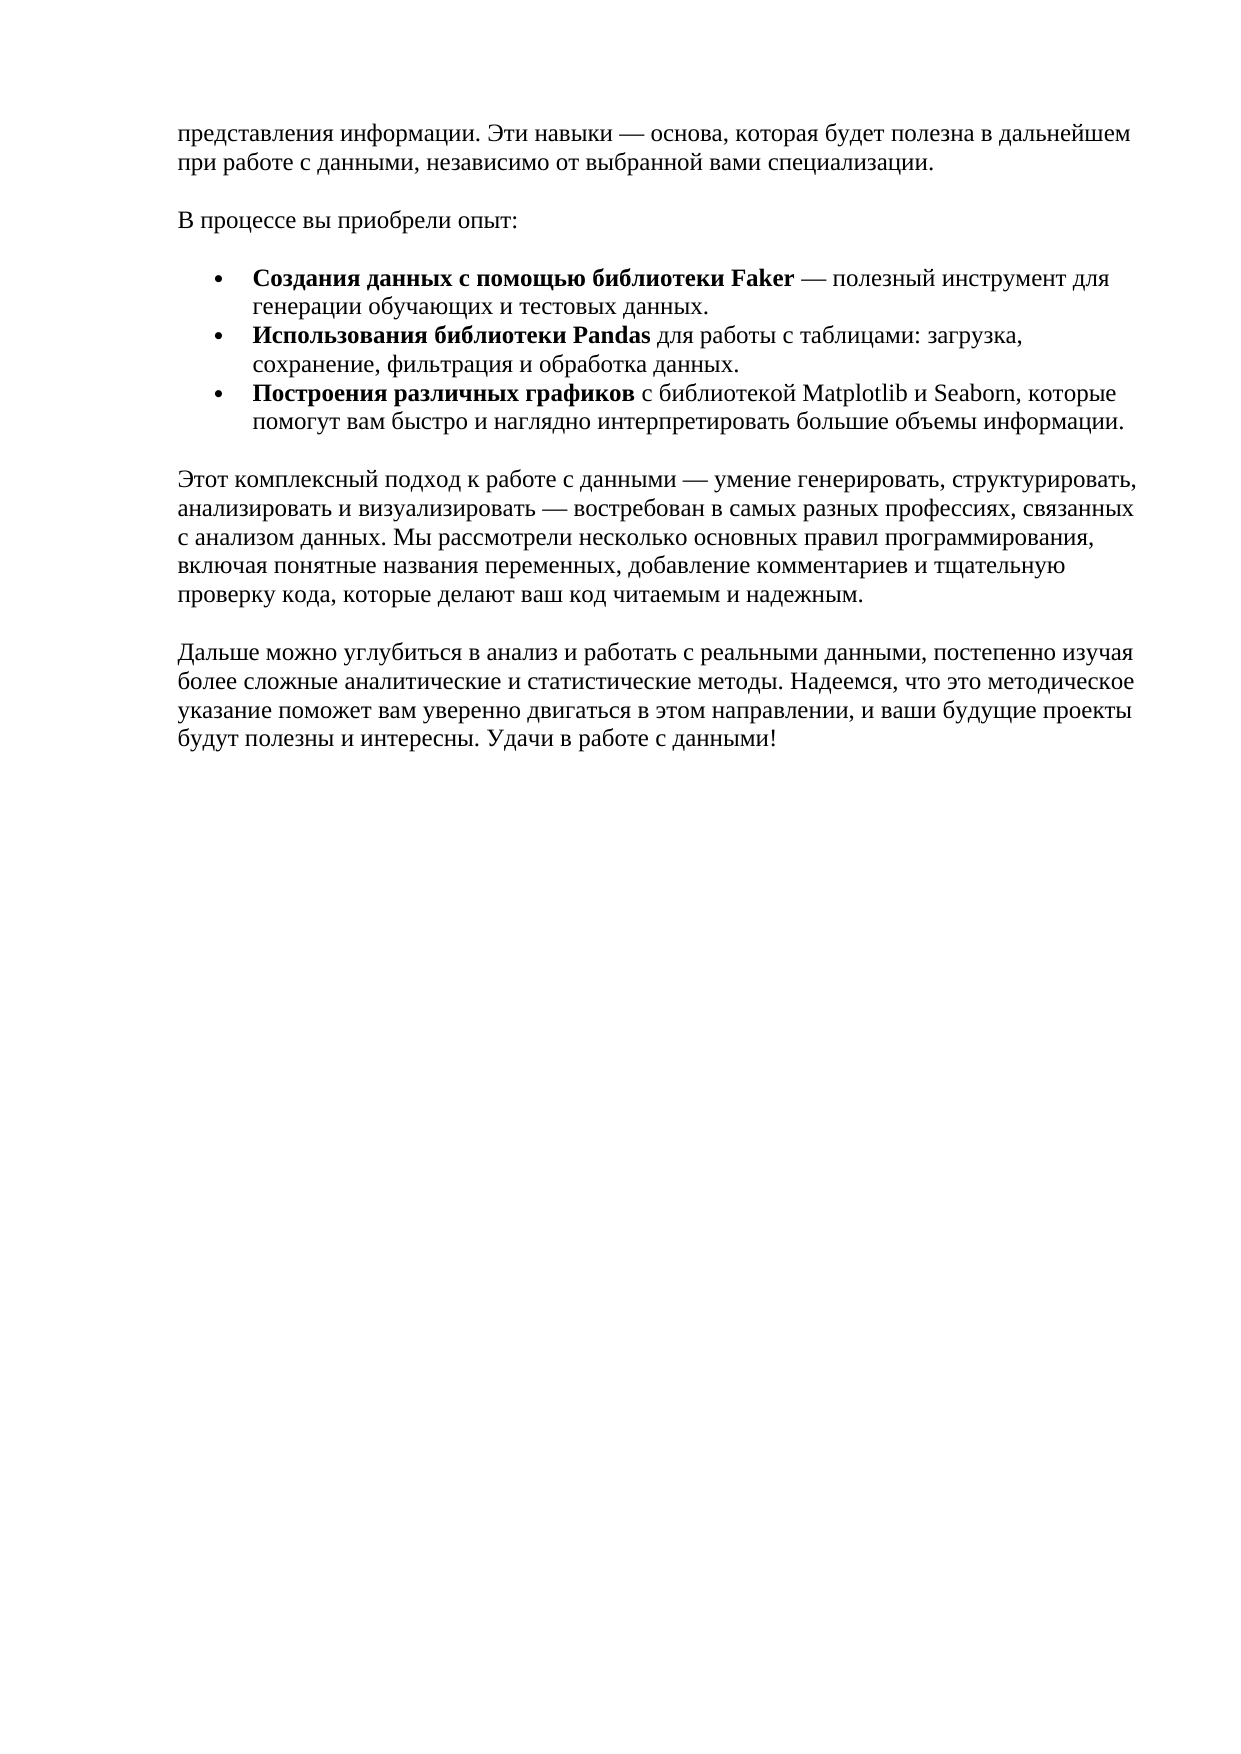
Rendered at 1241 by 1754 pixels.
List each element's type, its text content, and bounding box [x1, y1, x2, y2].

text В процессе вы приобрели опыт: [177, 205, 1152, 233]
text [177, 118, 1152, 176]
list Создания данных с помощью библиотеки Faker — полезный инструмент для генерации обучающих и тестовых данных. [215, 263, 1152, 320]
list Использования библиотеки Pandas для работы с таблицами: загрузка, сохранение, фильтрация и обработка данных. [215, 320, 1152, 378]
list Построения различных графиков с библиотекой Matplotlib и Seaborn, которые помогут вам быстро и наглядно интерпретировать большие объемы информации. [215, 378, 1152, 435]
text Дальше можно углубиться в анализ и работать с реальными данными, постепенно изучая более сложные аналитические и статистические методы. Надеемся, что это методическое указание поможет вам уверенно двигаться в этом направлении, и ваши будущие проекты будут полезны и интересны. Удачи в работе с данными! [177, 637, 1152, 752]
text Этот комплексный подход к работе с данными — умение генерировать, структурировать, анализировать и визуализировать — востребован в самых разных профессиях, связанных с анализом данных. Мы рассмотрели несколько основных правил программирования, включая понятные названия переменных, добавление комментариев и тщательную проверку кода, которые делают ваш код читаемым и надежным. [177, 464, 1152, 608]
